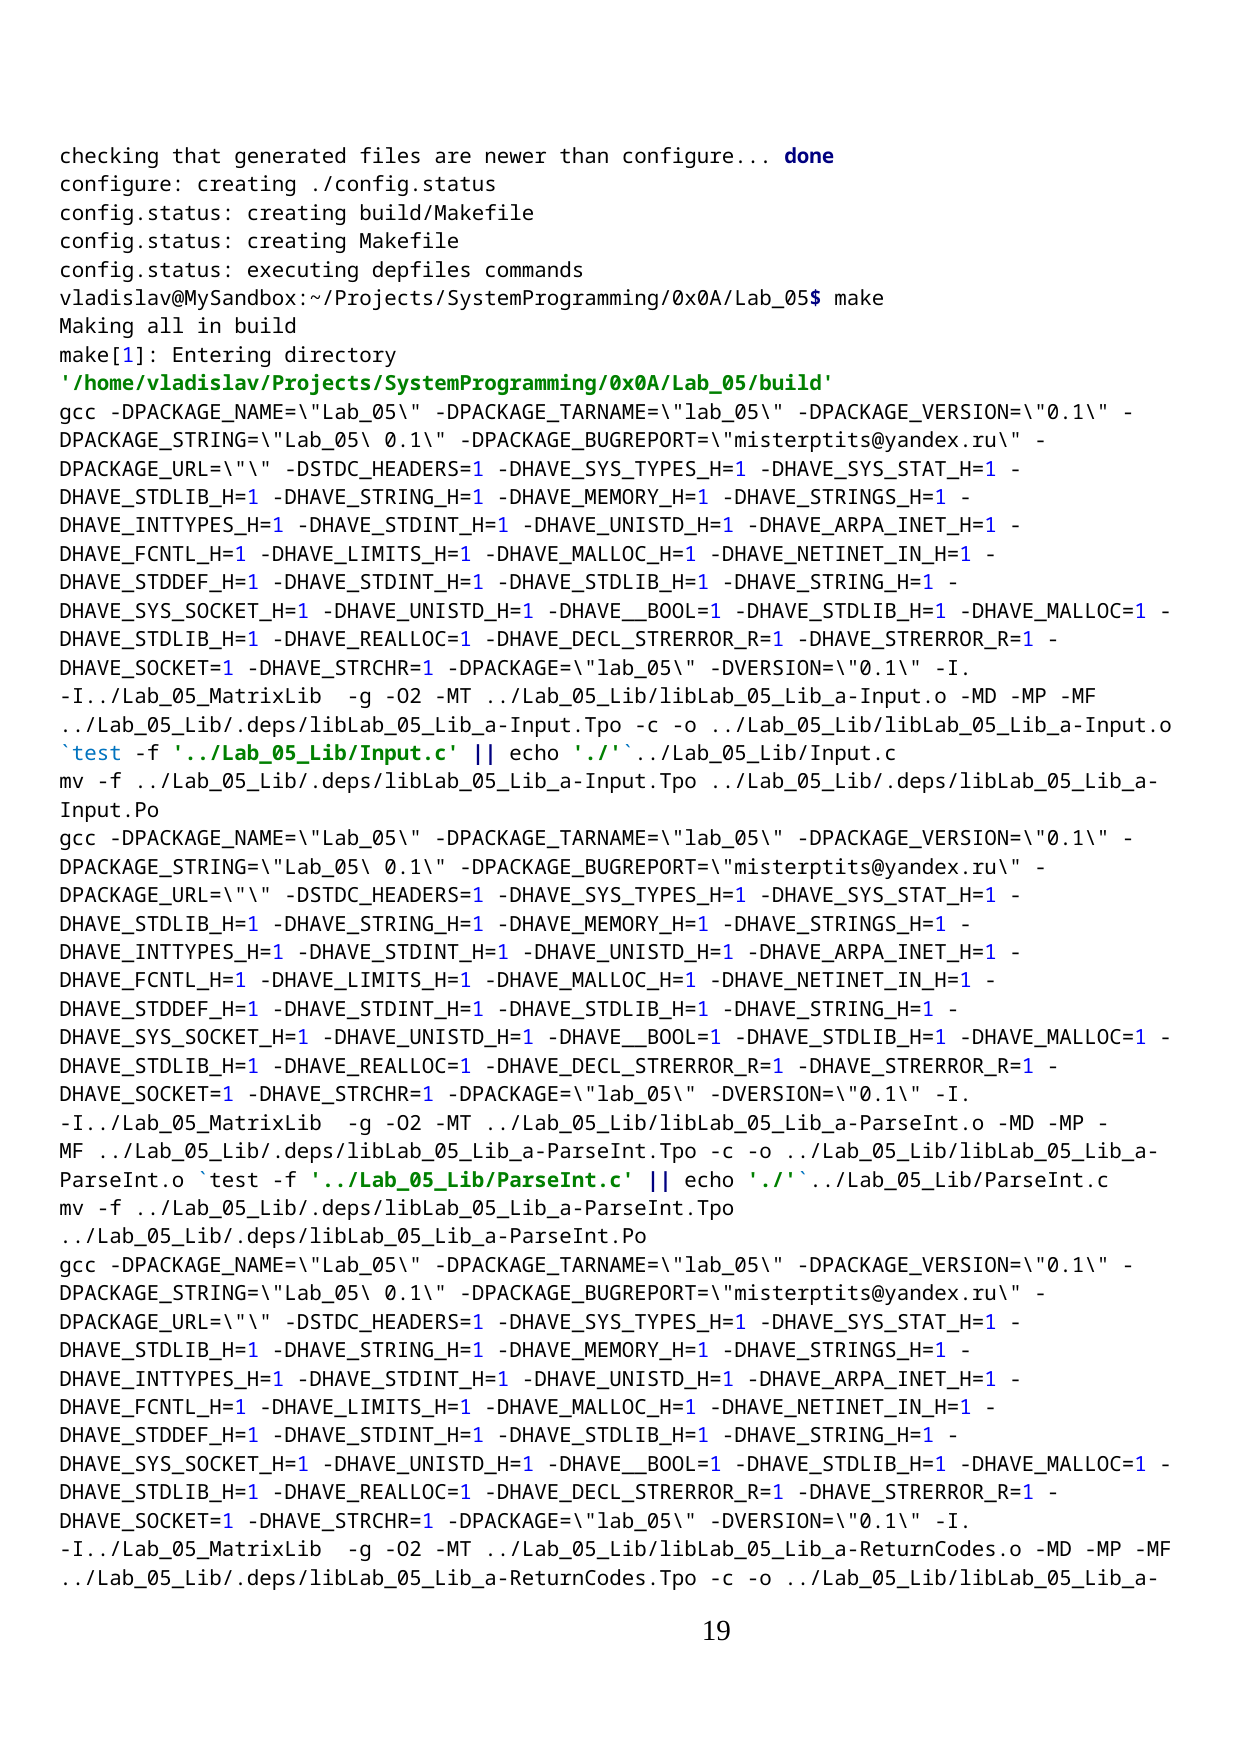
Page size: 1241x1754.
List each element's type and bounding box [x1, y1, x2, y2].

text [59, 141, 1181, 1591]
